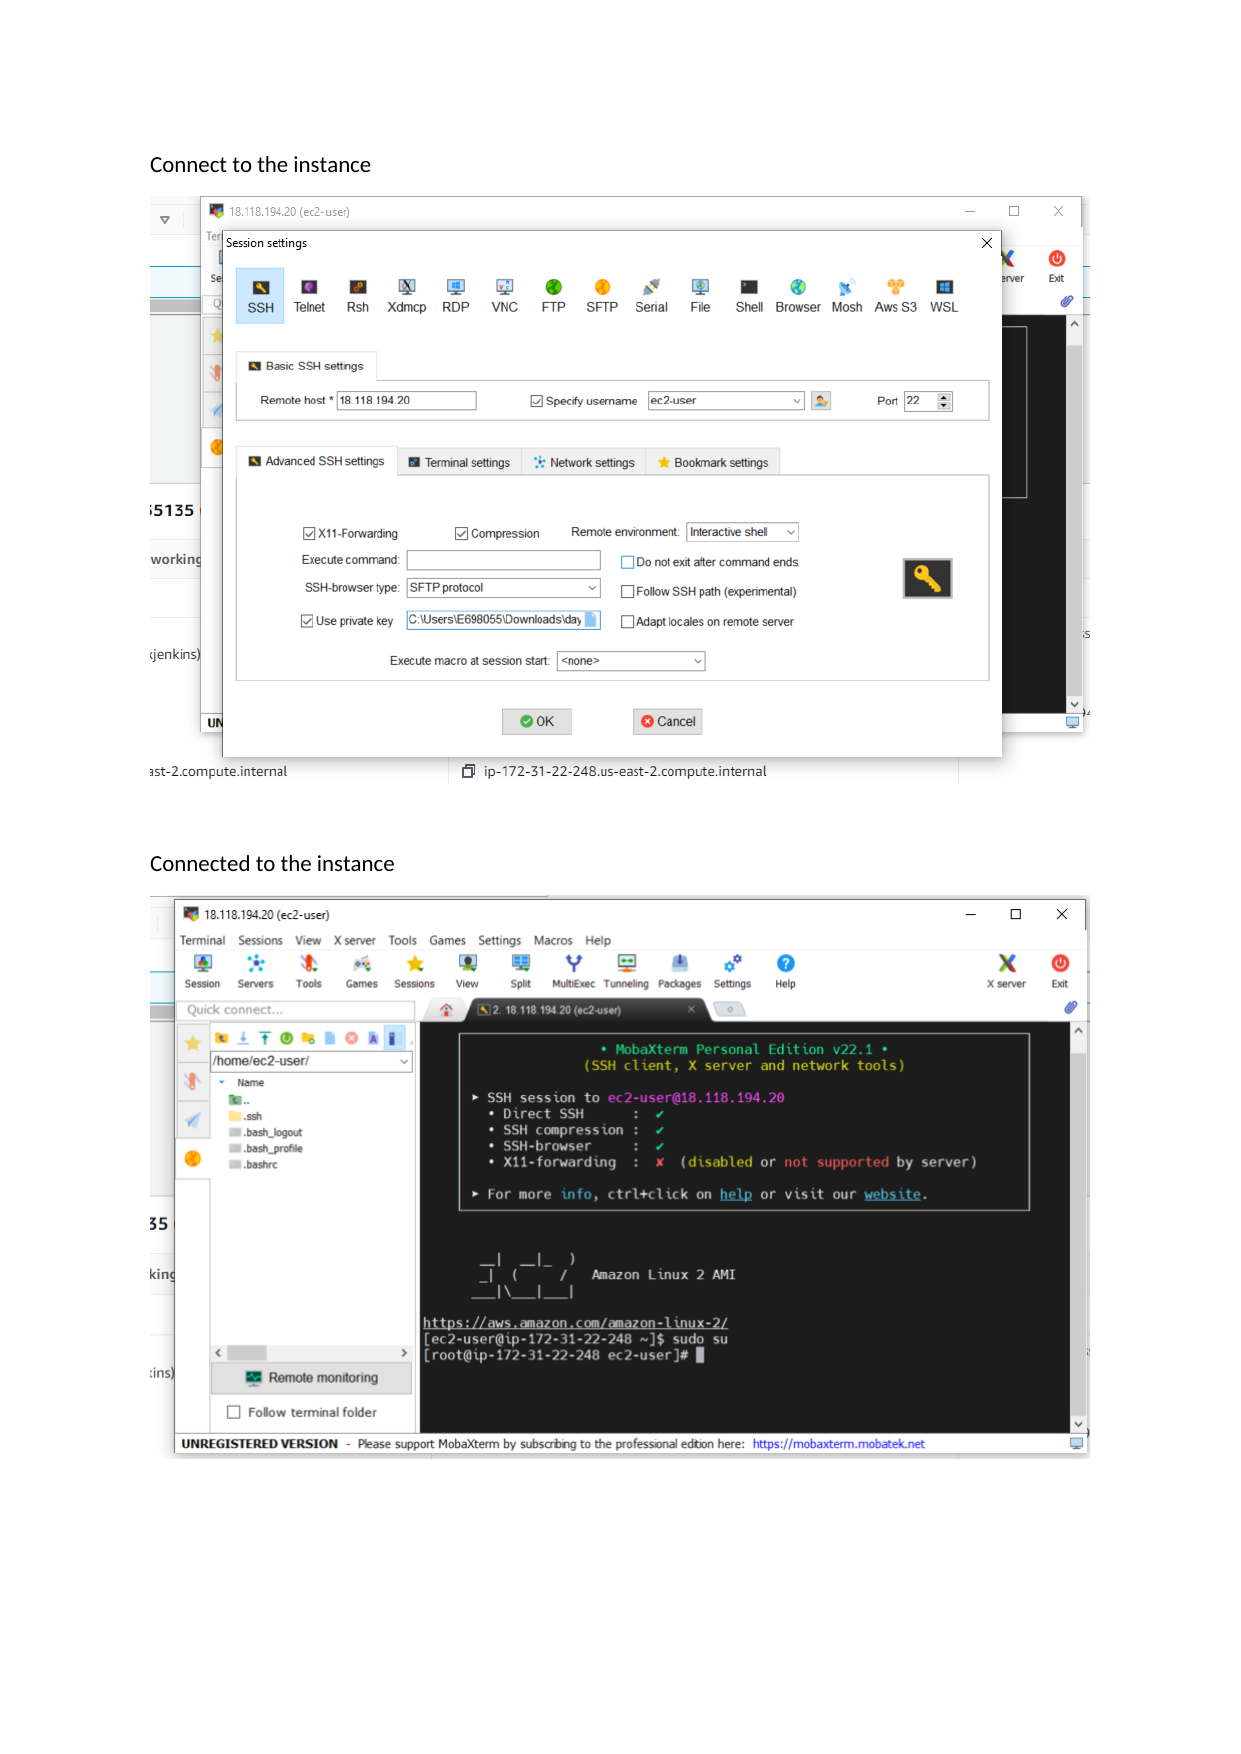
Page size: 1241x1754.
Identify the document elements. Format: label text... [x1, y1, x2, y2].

picture [150, 895, 1091, 1459]
text Connect to the instance [150, 150, 1090, 178]
picture [150, 196, 1091, 784]
text Connected to the instance [150, 849, 1090, 877]
